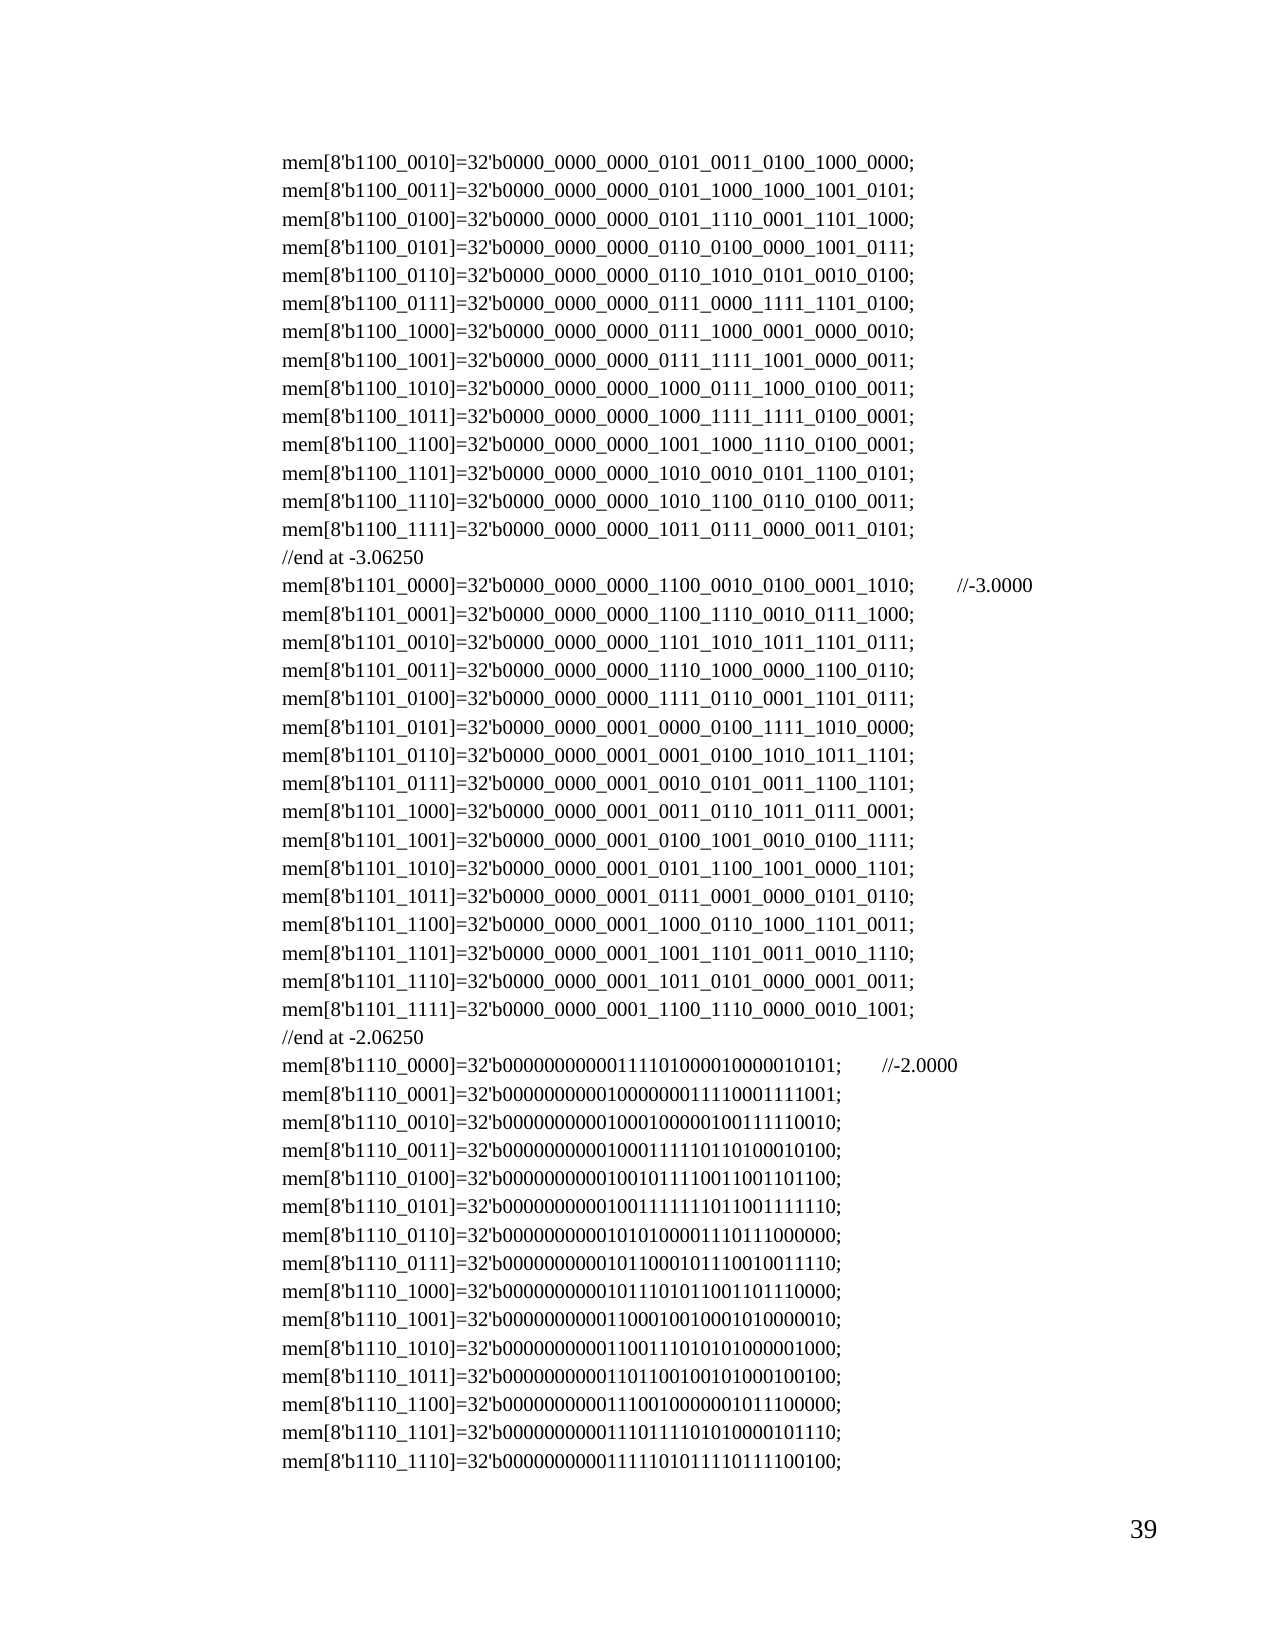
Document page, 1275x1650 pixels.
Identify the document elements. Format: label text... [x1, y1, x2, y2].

text mem[8'b1100_0111]=32'b0000_0000_0000_0111_0000_1111_1101_0100; [207, 291, 1157, 315]
text mem[8'b1100_1010]=32'b0000_0000_0000_1000_0111_1000_0100_0011; [207, 376, 1157, 400]
text mem[8'b1110_1110]=32'b00000000001111101011110111100100; [207, 1448, 1157, 1473]
text mem[8'b1100_1000]=32'b0000_0000_0000_0111_1000_0001_0000_0010; [207, 319, 1157, 343]
text mem[8'b1110_0010]=32'b00000000001000100000100111110010; [207, 1110, 1157, 1134]
text mem[8'b1110_0100]=32'b00000000001001011110011001101100; [207, 1166, 1157, 1190]
text mem[8'b1100_0101]=32'b0000_0000_0000_0110_0100_0000_1001_0111; [207, 235, 1157, 259]
text mem[8'b1100_1001]=32'b0000_0000_0000_0111_1111_1001_0000_0011; [207, 348, 1157, 372]
text mem[8'b1100_0011]=32'b0000_0000_0000_0101_1000_1000_1001_0101; [207, 178, 1157, 202]
text mem[8'b1110_0001]=32'b00000000001000000011110001111001; [207, 1082, 1157, 1106]
text mem[8'b1100_0110]=32'b0000_0000_0000_0110_1010_0101_0010_0100; [207, 263, 1157, 287]
text mem[8'b1110_0011]=32'b00000000001000111110110100010100; [207, 1138, 1157, 1162]
text mem[8'b1110_0000]=32'b00000000000111101000010000010101; //-2.0000 [207, 1053, 1157, 1077]
text mem[8'b1101_1111]=32'b0000_0000_0001_1100_1110_0000_0010_1001; [207, 997, 1157, 1021]
text mem[8'b1101_1010]=32'b0000_0000_0001_0101_1100_1001_0000_1101; [207, 856, 1157, 880]
text mem[8'b1101_0011]=32'b0000_0000_0000_1110_1000_0000_1100_0110; [207, 658, 1157, 682]
text mem[8'b1101_0001]=32'b0000_0000_0000_1100_1110_0010_0111_1000; [207, 602, 1157, 626]
text mem[8'b1100_1111]=32'b0000_0000_0000_1011_0111_0000_0011_0101; [207, 517, 1157, 541]
text mem[8'b1101_0101]=32'b0000_0000_0001_0000_0100_1111_1010_0000; [207, 714, 1157, 739]
text mem[8'b1100_1011]=32'b0000_0000_0000_1000_1111_1111_0100_0001; [207, 404, 1157, 428]
text mem[8'b1110_1011]=32'b00000000001101100100101000100100; [207, 1364, 1157, 1388]
text mem[8'b1101_0110]=32'b0000_0000_0001_0001_0100_1010_1011_1101; [207, 743, 1157, 767]
text mem[8'b1110_0110]=32'b00000000001010100001110111000000; [207, 1223, 1157, 1247]
text //end at -3.06250 [207, 545, 1157, 569]
text mem[8'b1100_1110]=32'b0000_0000_0000_1010_1100_0110_0100_0011; [207, 489, 1157, 513]
text mem[8'b1110_1101]=32'b00000000001110111101010000101110; [207, 1420, 1157, 1444]
text mem[8'b1100_0100]=32'b0000_0000_0000_0101_1110_0001_1101_1000; [207, 206, 1157, 231]
text mem[8'b1101_0010]=32'b0000_0000_0000_1101_1010_1011_1101_0111; [207, 630, 1157, 654]
text mem[8'b1100_1101]=32'b0000_0000_0000_1010_0010_0101_1100_0101; [207, 461, 1157, 484]
text mem[8'b1110_1001]=32'b00000000001100010010001010000010; [207, 1307, 1157, 1331]
text mem[8'b1101_1100]=32'b0000_0000_0001_1000_0110_1000_1101_0011; [207, 912, 1157, 936]
text mem[8'b1101_1011]=32'b0000_0000_0001_0111_0001_0000_0101_0110; [207, 884, 1157, 908]
text mem[8'b1101_0000]=32'b0000_0000_0000_1100_0010_0100_0001_1010; //-3.0000 [207, 573, 1157, 597]
text mem[8'b1110_1010]=32'b00000000001100111010101000001000; [207, 1336, 1157, 1360]
text mem[8'b1100_1100]=32'b0000_0000_0000_1001_1000_1110_0100_0001; [207, 432, 1157, 456]
text mem[8'b1101_0111]=32'b0000_0000_0001_0010_0101_0011_1100_1101; [207, 771, 1157, 795]
text mem[8'b1110_1100]=32'b00000000001110010000001011100000; [207, 1392, 1157, 1416]
text mem[8'b1110_0111]=32'b00000000001011000101110010011110; [207, 1251, 1157, 1275]
text mem[8'b1101_1000]=32'b0000_0000_0001_0011_0110_1011_0111_0001; [207, 799, 1157, 823]
text mem[8'b1101_0100]=32'b0000_0000_0000_1111_0110_0001_1101_0111; [207, 686, 1157, 710]
text mem[8'b1110_0101]=32'b00000000001001111111011001111110; [207, 1194, 1157, 1218]
text mem[8'b1101_1110]=32'b0000_0000_0001_1011_0101_0000_0001_0011; [207, 969, 1157, 993]
text mem[8'b1110_1000]=32'b00000000001011101011001101110000; [207, 1279, 1157, 1303]
text mem[8'b1101_1101]=32'b0000_0000_0001_1001_1101_0011_0010_1110; [207, 940, 1157, 964]
text mem[8'b1100_0010]=32'b0000_0000_0000_0101_0011_0100_1000_0000; [207, 150, 1157, 174]
text //end at -2.06250 [207, 1025, 1157, 1049]
text mem[8'b1101_1001]=32'b0000_0000_0001_0100_1001_0010_0100_1111; [207, 827, 1157, 852]
